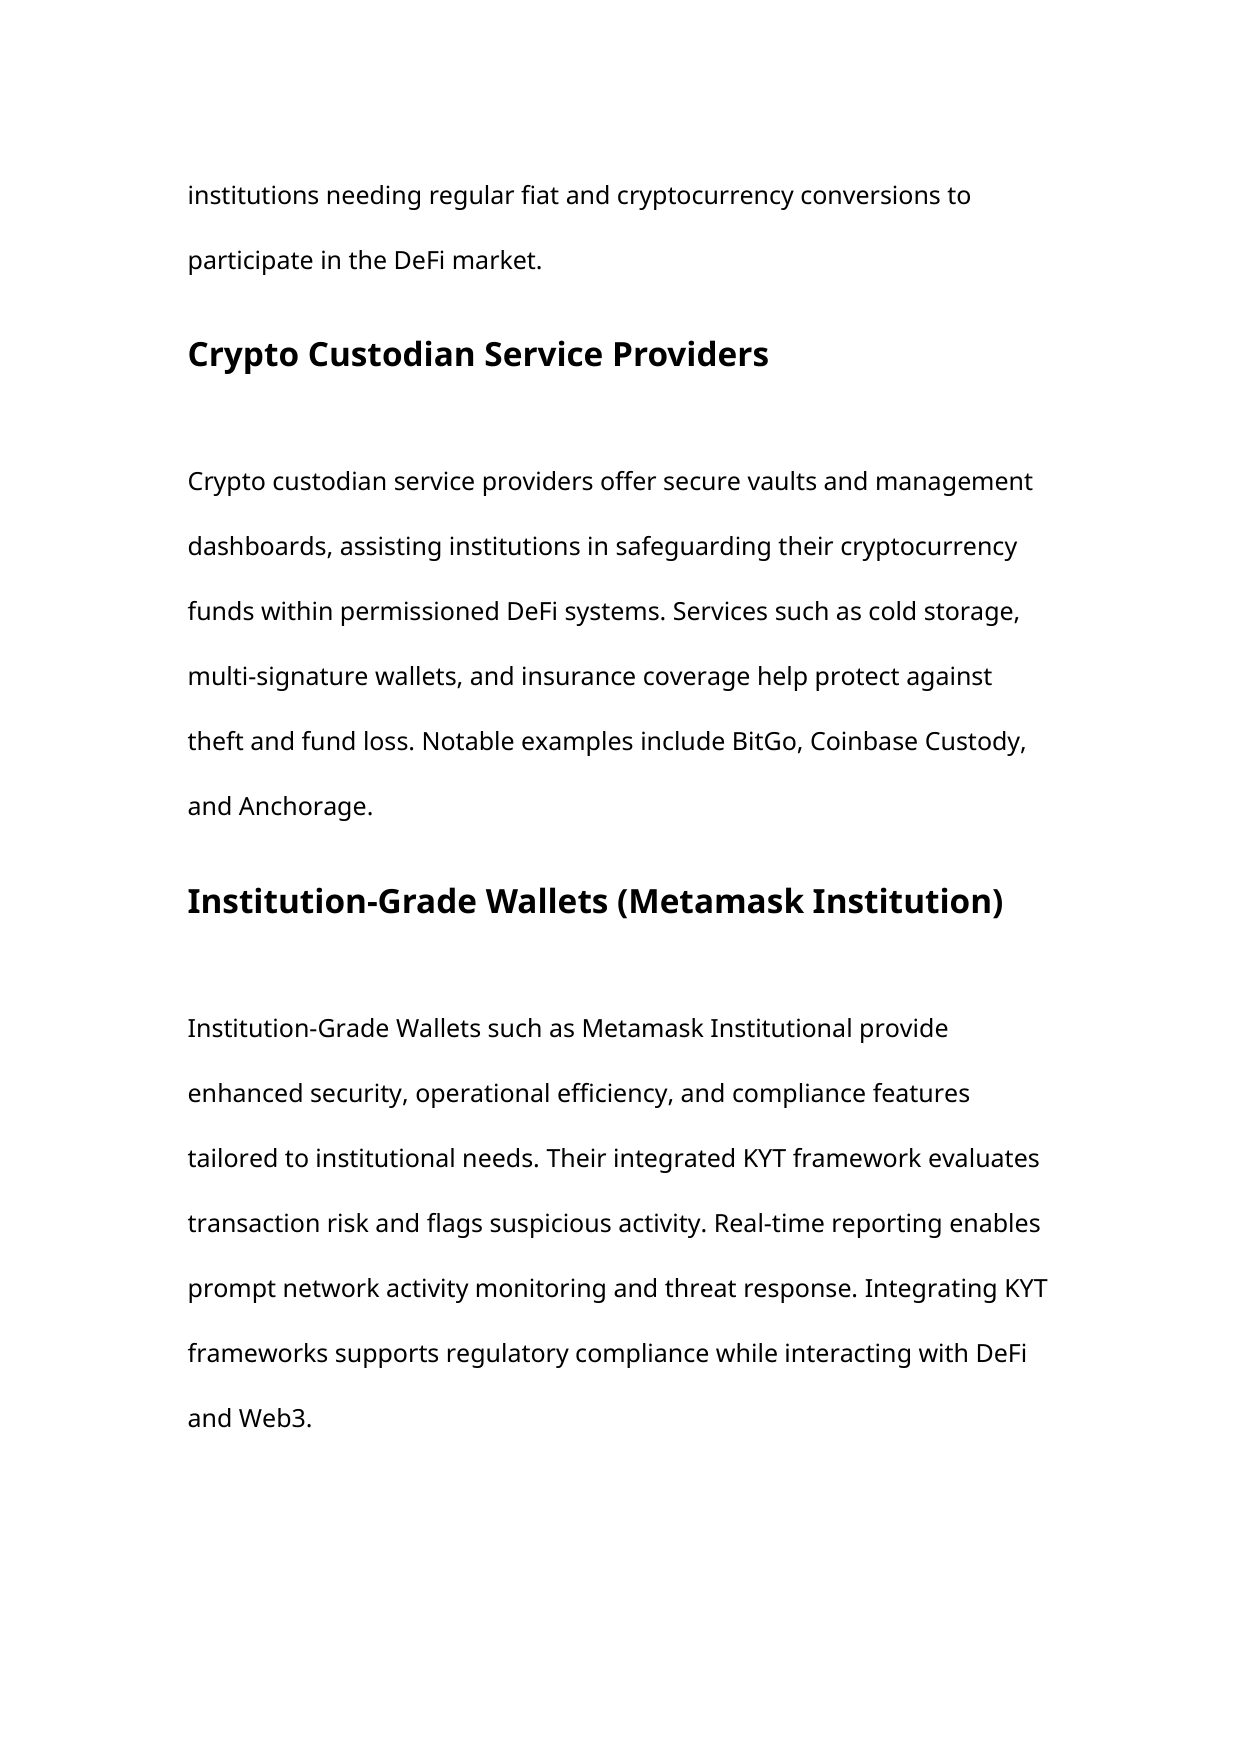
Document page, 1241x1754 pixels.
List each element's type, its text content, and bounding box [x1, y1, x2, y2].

text Institution-Grade Wallets such as Metamask Institutional provide enhanced security, operational efficiency, and compliance features tailored to institutional needs. Their integrated KYT framework evaluates transaction risk and flags suspicious activity. Real-time reporting enables prompt network activity monitoring and threat response. Integrating KYT frameworks supports regulatory compliance while interacting with DeFi and Web3. [187, 995, 1053, 1450]
text Crypto custodian service providers offer secure vaults and management dashboards, assisting institutions in safeguarding their cryptocurrency funds within permissioned DeFi systems. Services such as cold storage, multi-signature wallets, and insurance coverage help protect against theft and fund loss. Notable examples include BitGo, Coinbase Custody, and Anchorage. [187, 448, 1053, 838]
subtitle Crypto Custodian Service Providers [187, 321, 1053, 386]
subtitle Institution-Grade Wallets (Metamask Institution) [187, 868, 1053, 933]
